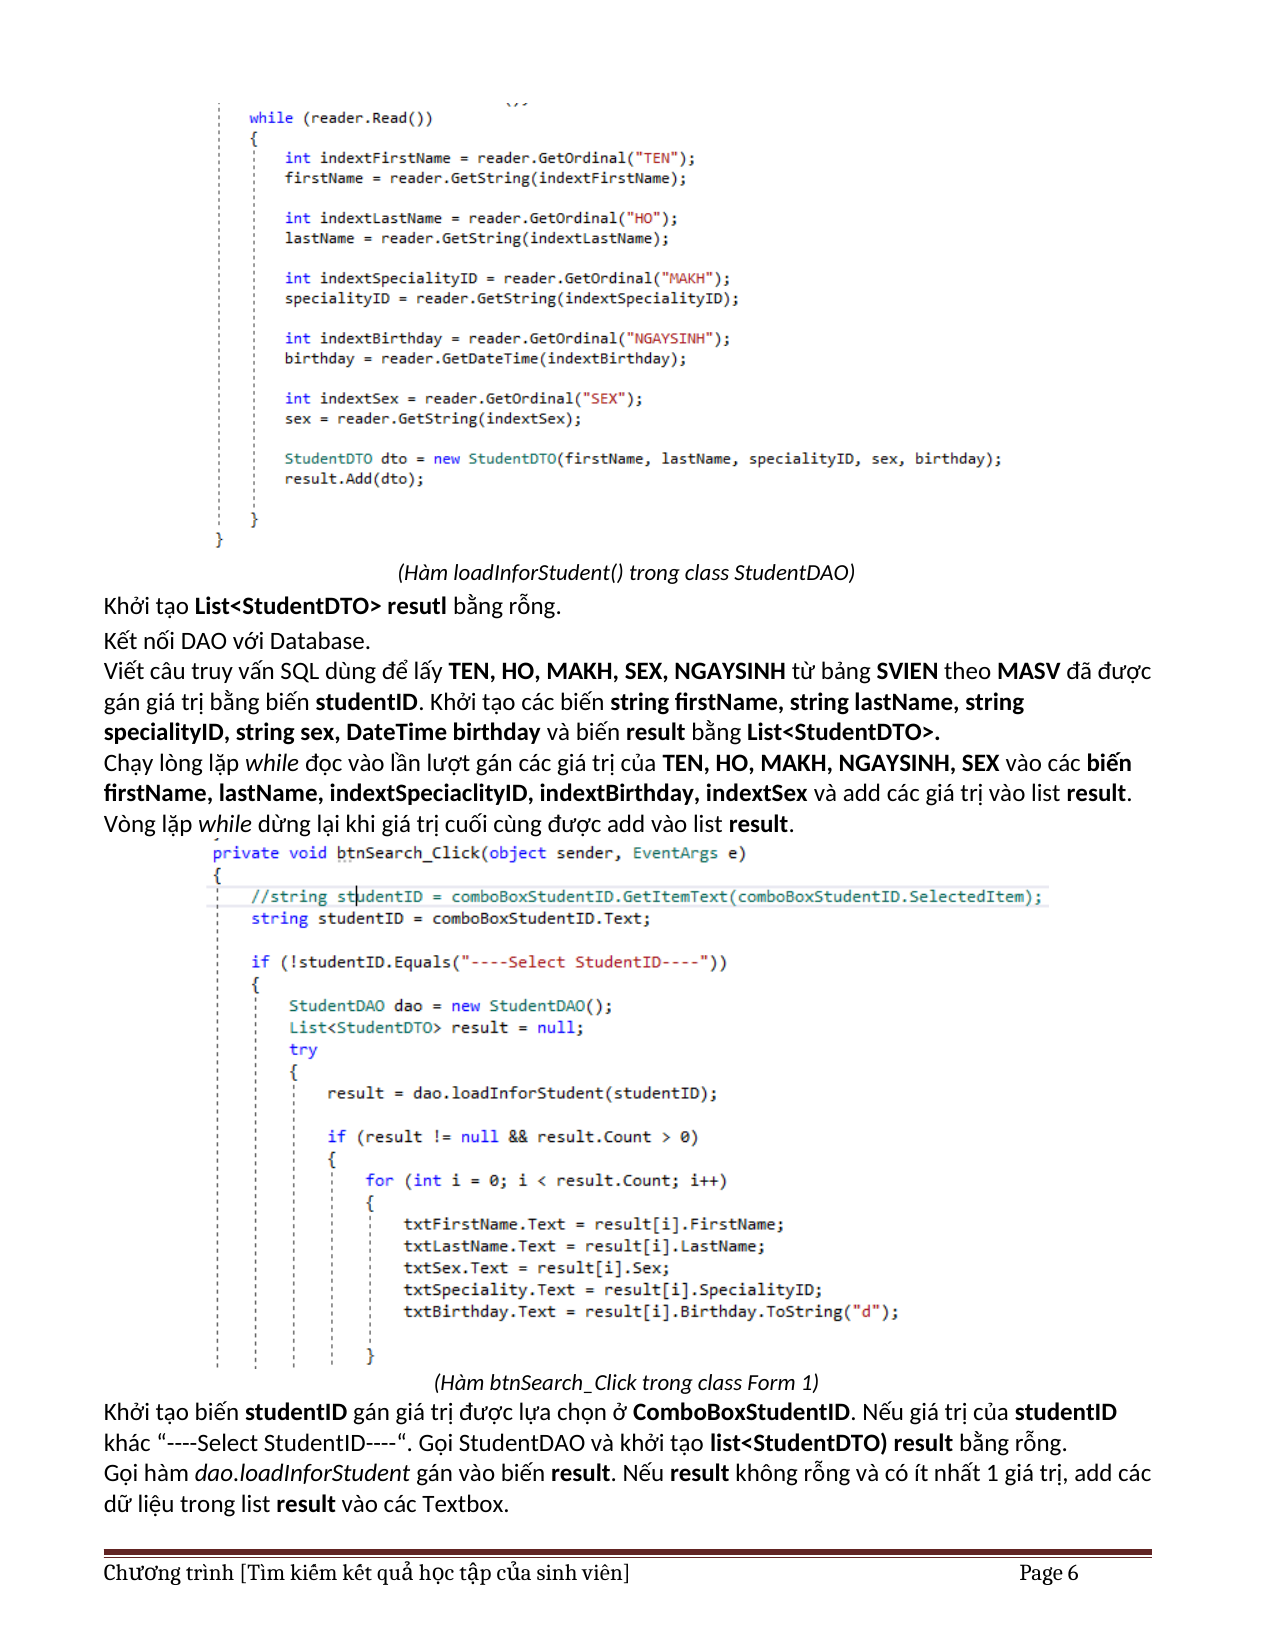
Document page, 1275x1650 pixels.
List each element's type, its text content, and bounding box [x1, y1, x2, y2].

text Kết nối DAO với Database. [103, 625, 1152, 655]
text Chạy lòng lặp while đọc vào lần lượt gán các giá trị của TEN, HO, MAKH, NGAYSINH, SEX vào các biến firstName, lastName, indextSpeciaclityID, indextBirthday, indextSex và add các giá trị vào list result. Vòng lặp while dừng lại khi giá trị cuối cùng được add vào list result. [103, 747, 1152, 838]
text Gọi hàm dao.loadInforStudent gán vào biến result. Nếu result không rỗng và có ít nhất 1 giá trị, add các dữ liệu trong list result vào các Textbox. [103, 1457, 1152, 1518]
text Khởi tạo biến studentID gán giá trị được lựa chọn ở ComboBoxStudentID. Nếu giá trị của studentID khác “----Select StudentID----“. Gọi StudentDAO và khởi tạo list<StudentDTO) result bằng rỗng. [103, 1396, 1152, 1457]
text (Hàm btnSearch_Click trong class Form 1) [103, 1368, 1152, 1396]
text (Hàm loadInforStudent() trong class StudentDAO) [103, 558, 1152, 586]
picture [206, 838, 1049, 1369]
text Viết câu truy vấn SQL dùng để lấy TEN, HO, MAKH, SEX, NGAYSINH từ bảng SVIEN theo MASV đã được gán giá trị bằng biến studentID. Khởi tạo các biến string firstName, string lastName, string specialityID, string sex, DateTime birthday và biến result bằng List<StudentDTO>. [103, 655, 1152, 747]
picture [211, 103, 1044, 554]
text Khởi tạo List<StudentDTO> resutl bằng rỗng. [103, 590, 1152, 620]
